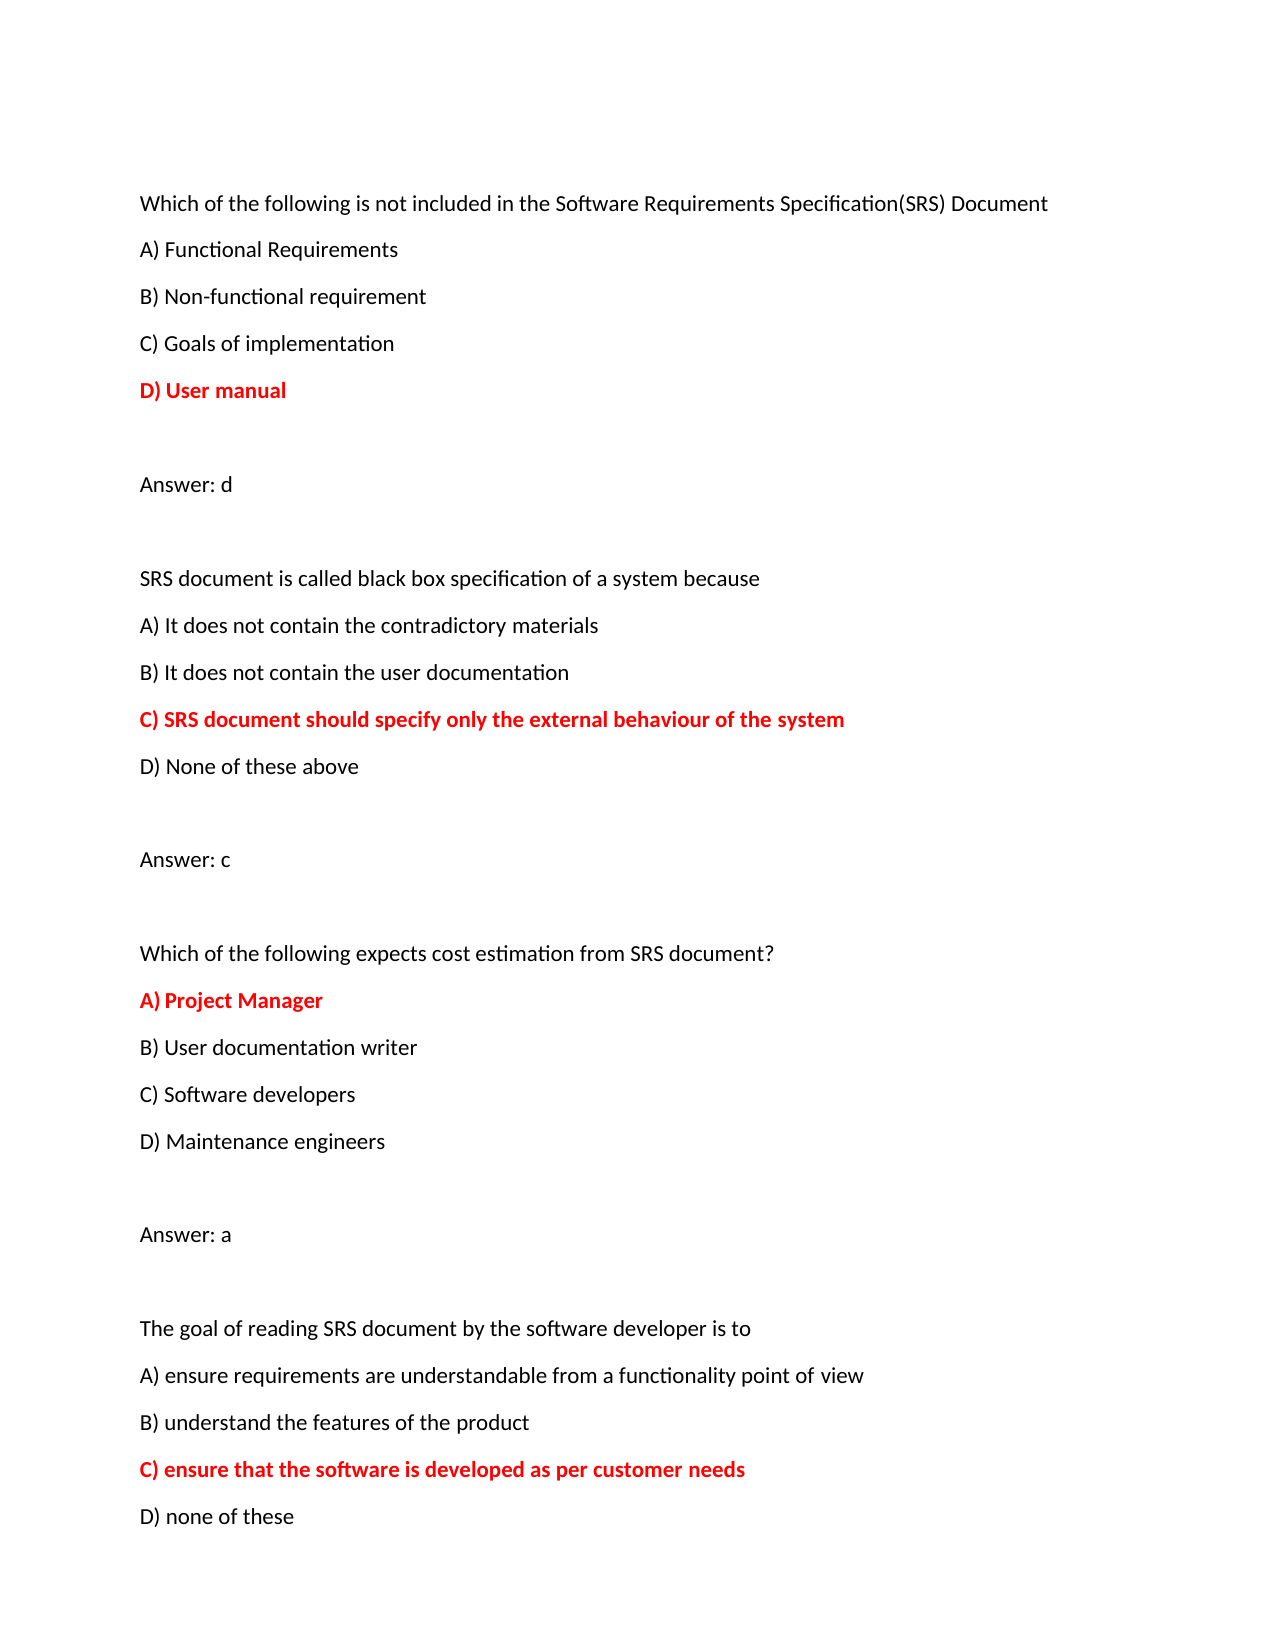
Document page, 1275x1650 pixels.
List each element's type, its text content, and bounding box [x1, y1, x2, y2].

list Non-functional requirement [139, 282, 1131, 311]
list None of these above [139, 752, 1131, 780]
list Functional Requirements [139, 236, 1131, 264]
list It does not contain the contradictory materials [139, 611, 1131, 639]
text Answer: d [139, 470, 1131, 498]
text Answer: a [139, 1221, 1131, 1249]
list User documentation writer [139, 1033, 1131, 1061]
text Which of the following expects cost estimation from SRS document? [139, 939, 1131, 967]
text Answer: c [139, 845, 1131, 873]
list User manual [139, 376, 1131, 404]
text SRS document is called black box specification of a system because [139, 564, 1131, 592]
list ensure requirements are understandable from a functionality point of view [139, 1361, 1131, 1389]
list Maintenance engineers [139, 1127, 1131, 1155]
list understand the features of the product [139, 1408, 1131, 1436]
list It does not contain the user documentation [139, 658, 1131, 686]
list Project Manager [139, 986, 1131, 1014]
text The goal of reading SRS document by the software developer is to [139, 1314, 1131, 1343]
list Software developers [139, 1080, 1131, 1108]
list ensure that the software is developed as per customer needs [139, 1455, 1131, 1483]
text Which of the following is not included in the Software Requirements Specification(SRS) Document [139, 189, 1131, 217]
list SRS document should specify only the external behaviour of the system [139, 705, 1131, 733]
list none of these [139, 1502, 1131, 1530]
list Goals of implementation [139, 329, 1131, 357]
